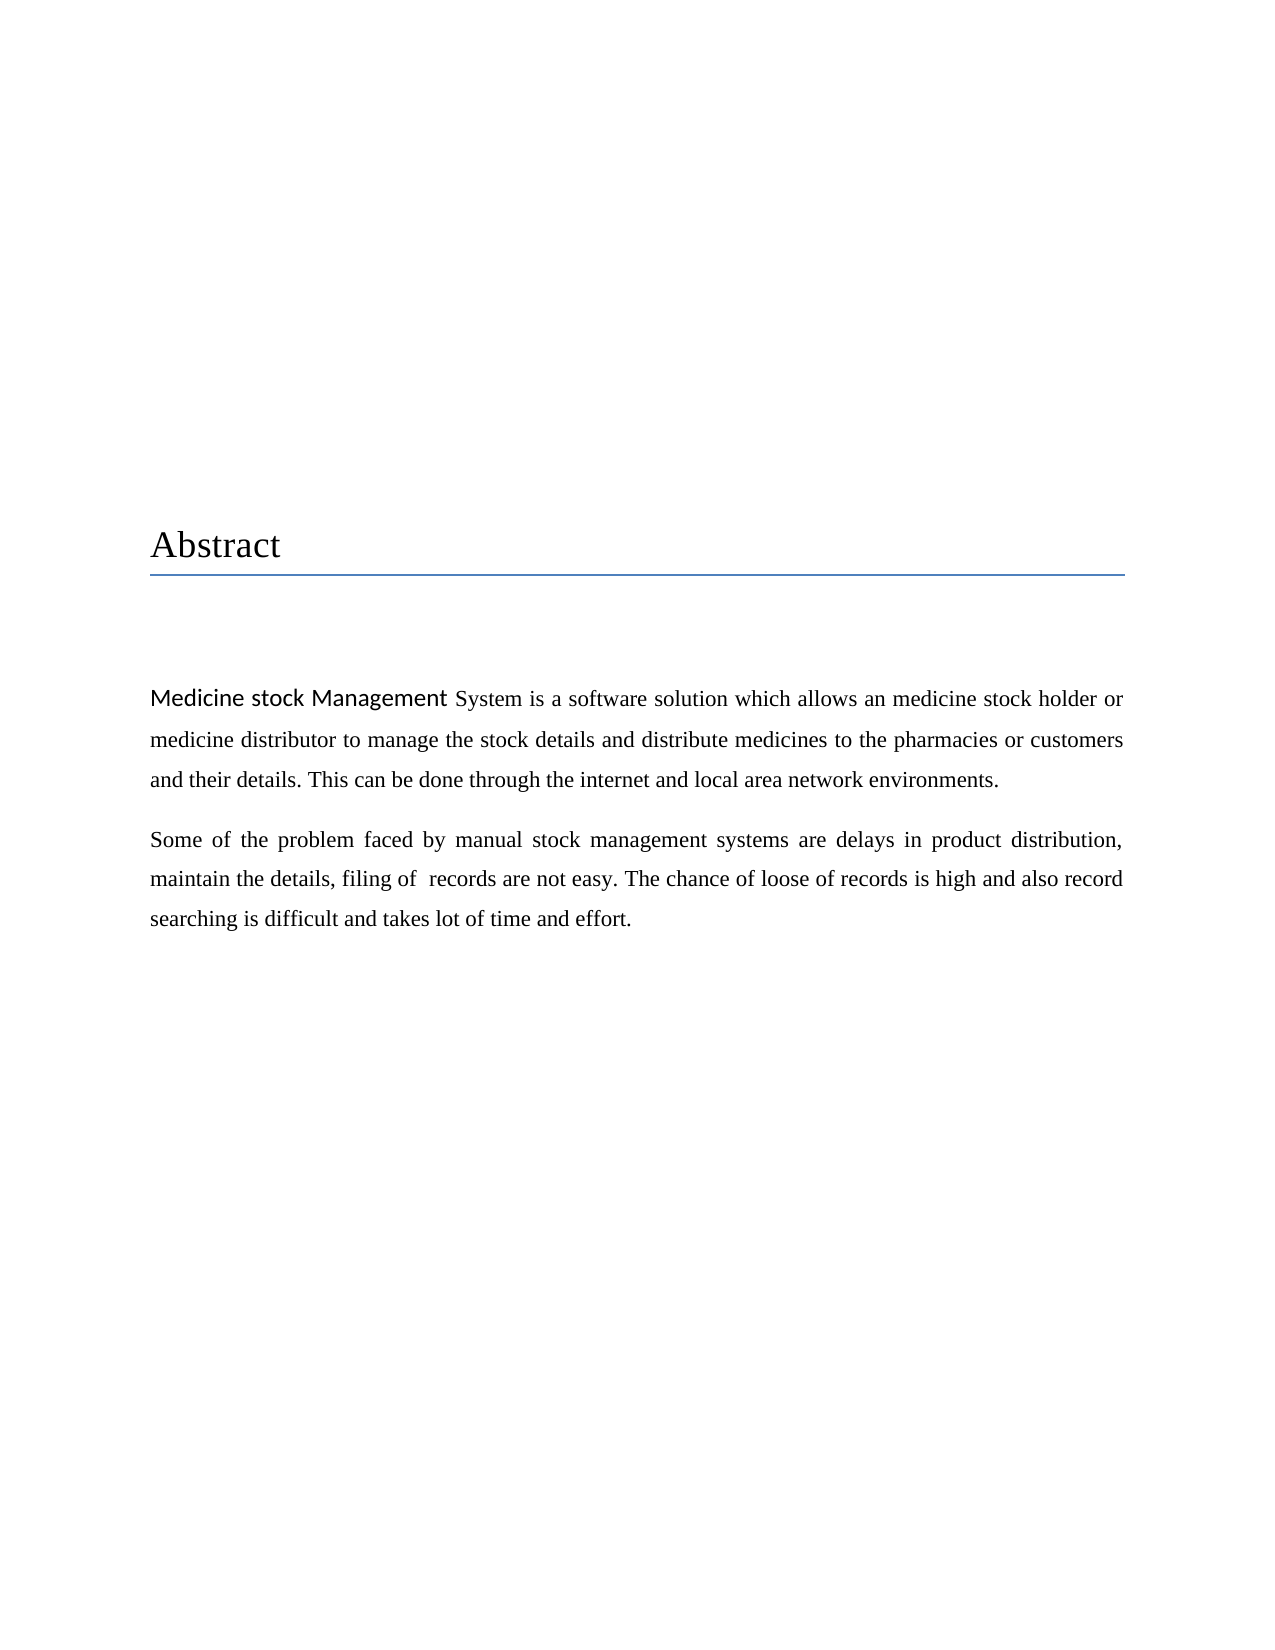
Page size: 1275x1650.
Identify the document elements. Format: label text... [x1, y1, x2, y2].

title Abstract [150, 522, 1125, 574]
text Medicine stock Management System is a software solution which allows an medicine stock holder or medicine distributor to manage the stock details and distribute medicines to the pharmacies or customers and their details. This can be done through the internet and local area network environments. [150, 682, 1125, 792]
text Some of the problem faced by manual stock management systems are delays in product distribution, maintain the details, filing of records are not easy. The chance of loose of records is high and also record searching is difficult and takes lot of time and effort. [150, 826, 1125, 931]
